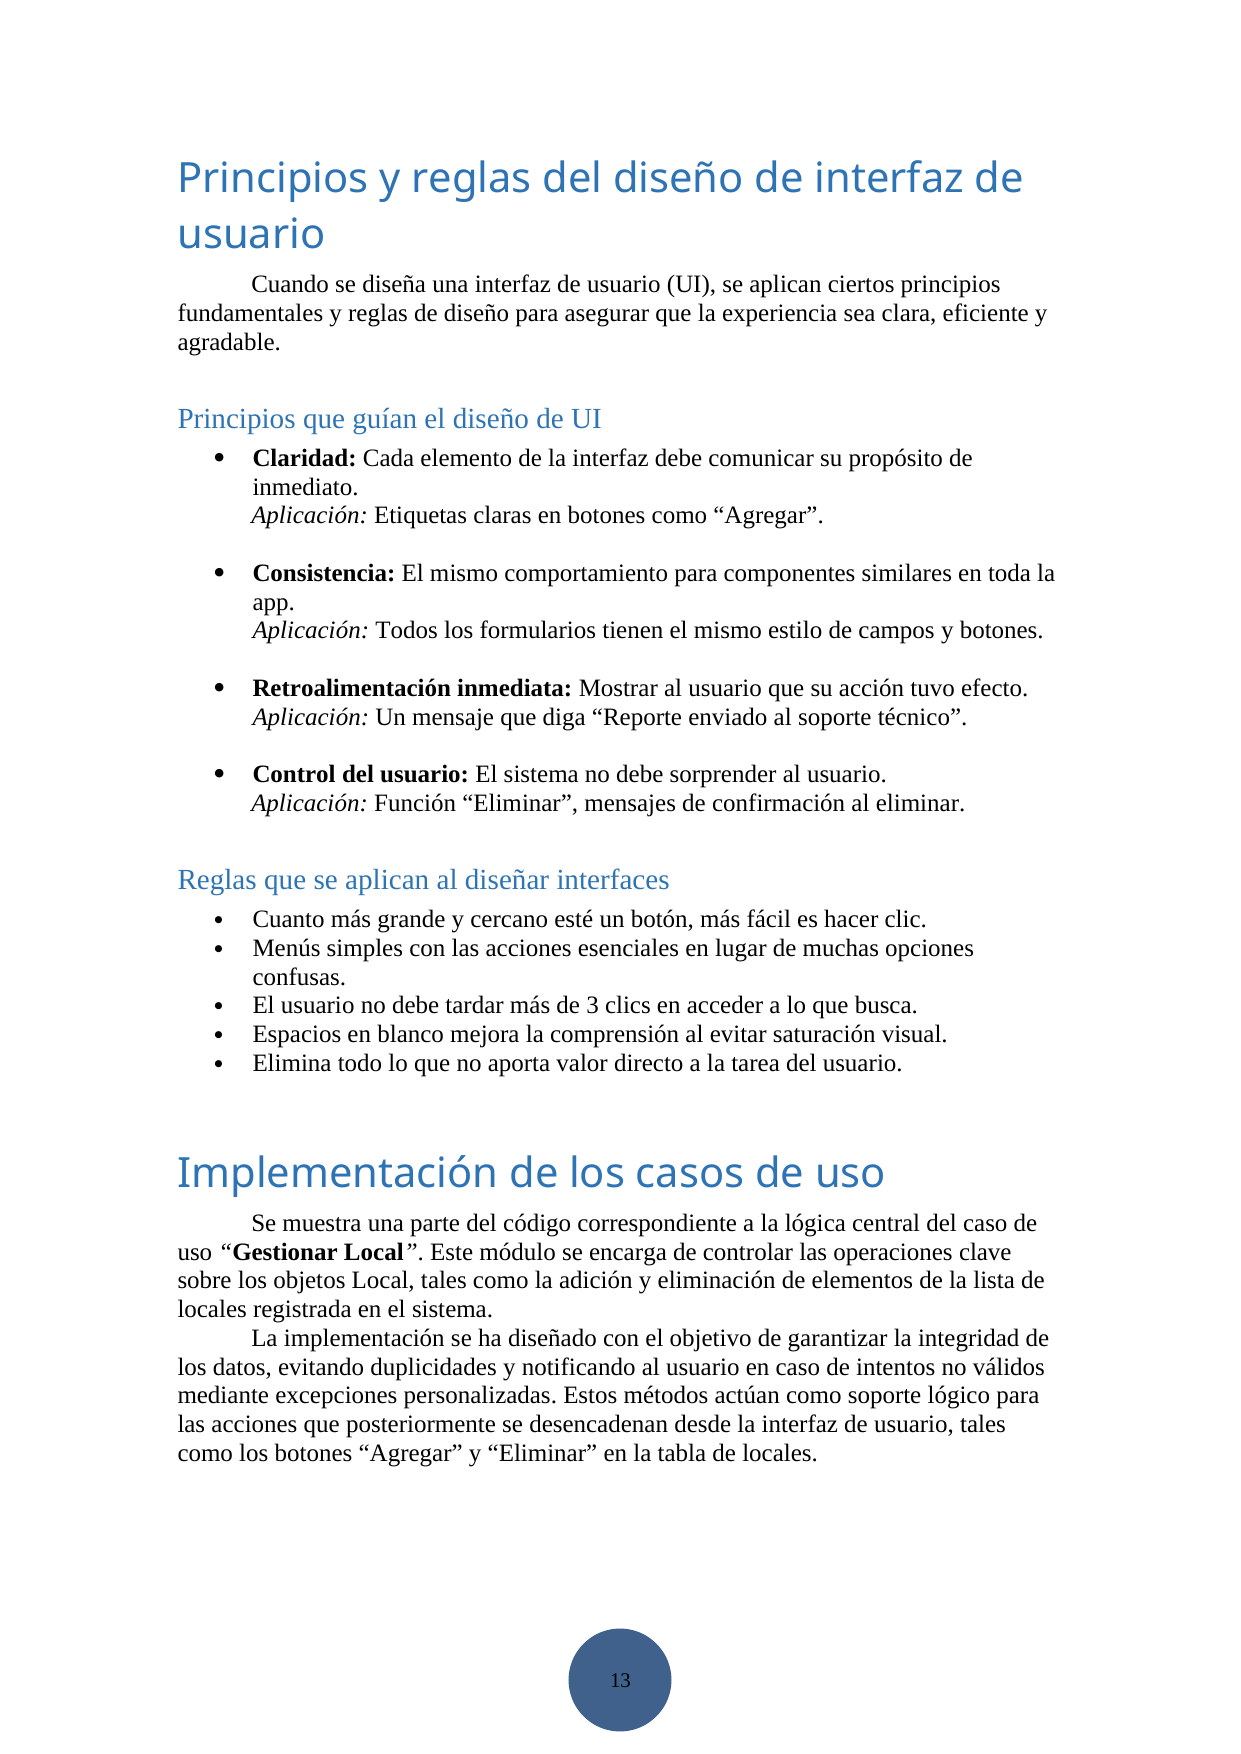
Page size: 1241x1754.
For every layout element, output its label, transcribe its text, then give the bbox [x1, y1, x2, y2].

subtitle Reglas que se aplican al diseñar interfaces [177, 862, 1063, 896]
text Se muestra una parte del código correspondiente a la lógica central del caso de uso “Gestionar Local”. Este módulo se encarga de controlar las operaciones clave sobre los objetos Local, tales como la adición y eliminación de elementos de la lista de locales registrada en el sistema. [177, 1208, 1063, 1323]
text La implementación se ha diseñado con el objetivo de garantizar la integridad de los datos, evitando duplicidades y notificando al usuario en caso de intentos no válidos mediante excepciones personalizadas. Estos métodos actúan como soporte lógico para las acciones que posteriormente se desencadenan desde la interfaz de usuario, tales como los botones “Agregar” y “Eliminar” en la tabla de locales. [177, 1323, 1063, 1467]
subtitle Implementación de los casos de uso [177, 1143, 1063, 1199]
list Aplicación: Todos los formularios tienen el mismo estilo de campos y botones. [252, 616, 1063, 644]
list Espacios en blanco mejora la comprensión al evitar saturación visual. [215, 1019, 1063, 1048]
subtitle Principios que guían el diseño de UI [177, 401, 1063, 435]
text Cuando se diseña una interfaz de usuario (UI), se aplican ciertos principios fundamentales y reglas de diseño para asegurar que la experiencia sea clara, eficiente y agradable. [177, 269, 1063, 356]
text Aplicación: Función “Eliminar”, mensajes de confirmación al eliminar. [177, 788, 1063, 817]
list Control del usuario: El sistema no debe sorprender al usuario. [215, 759, 1063, 788]
list Consistencia: El mismo comportamiento para componentes similares en toda la app. [215, 558, 1063, 616]
subtitle Principios y reglas del diseño de interfaz de usuario [177, 148, 1063, 261]
list Claridad: Cada elemento de la interfaz debe comunicar su propósito de inmediato. [215, 443, 1063, 501]
list Menús simples con las acciones esenciales en lugar de muchas opciones confusas. [215, 933, 1063, 990]
list El usuario no debe tardar más de 3 clics en acceder a lo que busca. [215, 990, 1063, 1019]
text Aplicación: Etiquetas claras en botones como “Agregar”. [251, 501, 1063, 529]
list Retroalimentación inmediata: Mostrar al usuario que su acción tuvo efecto. Aplicación: Un mensaje que diga “Reporte enviado al soporte técnico”. [215, 673, 1063, 731]
list Elimina todo lo que no aporta valor directo a la tarea del usuario. [215, 1048, 1063, 1077]
list Cuanto más grande y cercano esté un botón, más fácil es hacer clic. [215, 904, 1063, 933]
